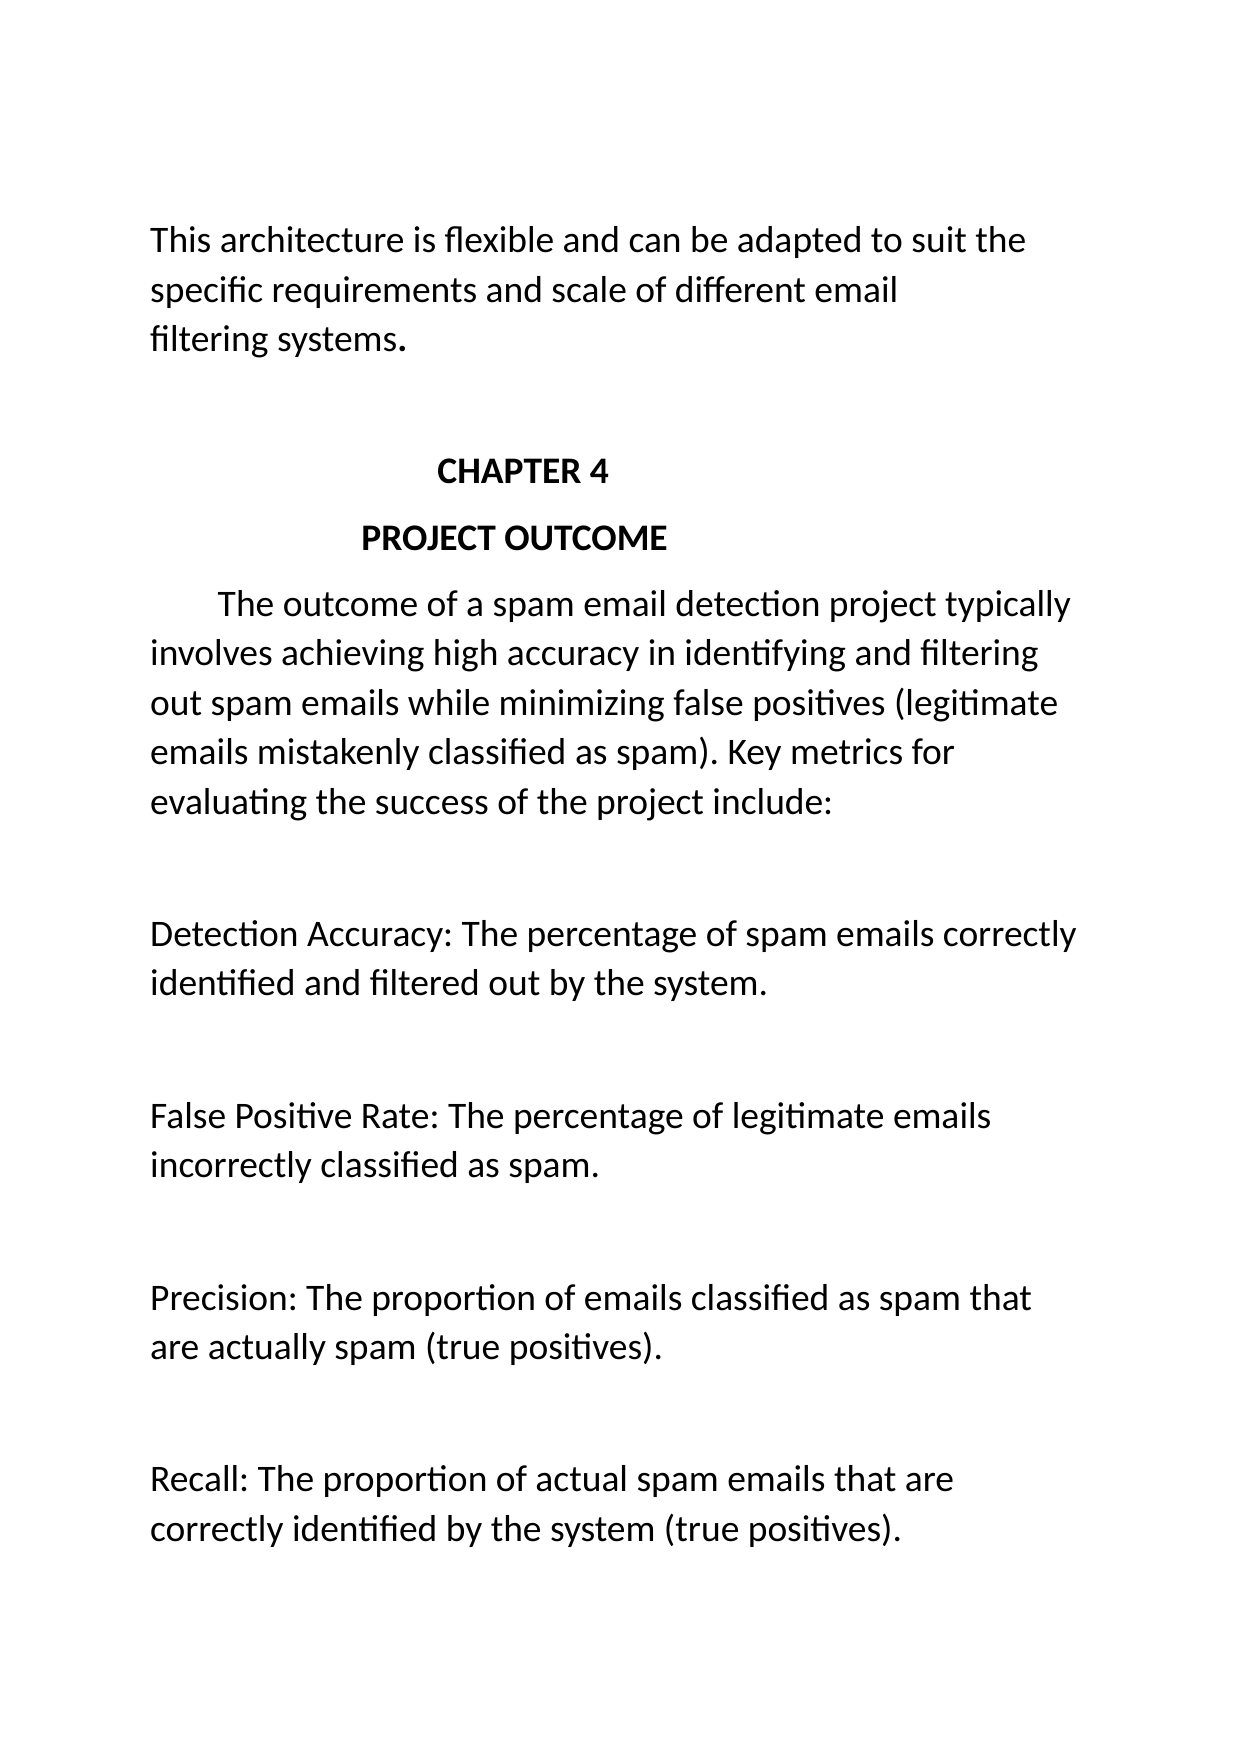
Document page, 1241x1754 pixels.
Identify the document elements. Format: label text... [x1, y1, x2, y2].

text Recall: The proportion of actual spam emails that are correctly identified by the system (true positives). [150, 1455, 1090, 1551]
text False Positive Rate: The percentage of legitimate emails incorrectly classified as spam. [150, 1092, 1090, 1187]
text PROJECT OUTCOME [150, 513, 1090, 559]
text Detection Accuracy: The percentage of spam emails correctly identified and filtered out by the system. [150, 910, 1090, 1005]
text This architecture is flexible and can be adapted to suit the specific requirements and scale of different email filtering systems. [150, 216, 1090, 361]
text The outcome of a spam email detection project typically involves achieving high accuracy in identifying and filtering out spam emails while minimizing false positives (legitimate emails mistakenly classified as spam). Key metrics for evaluating the success of the project include: [150, 580, 1090, 823]
text CHAPTER 4 [150, 447, 1090, 493]
text Precision: The proportion of emails classified as spam that are actually spam (true positives). [150, 1273, 1090, 1369]
